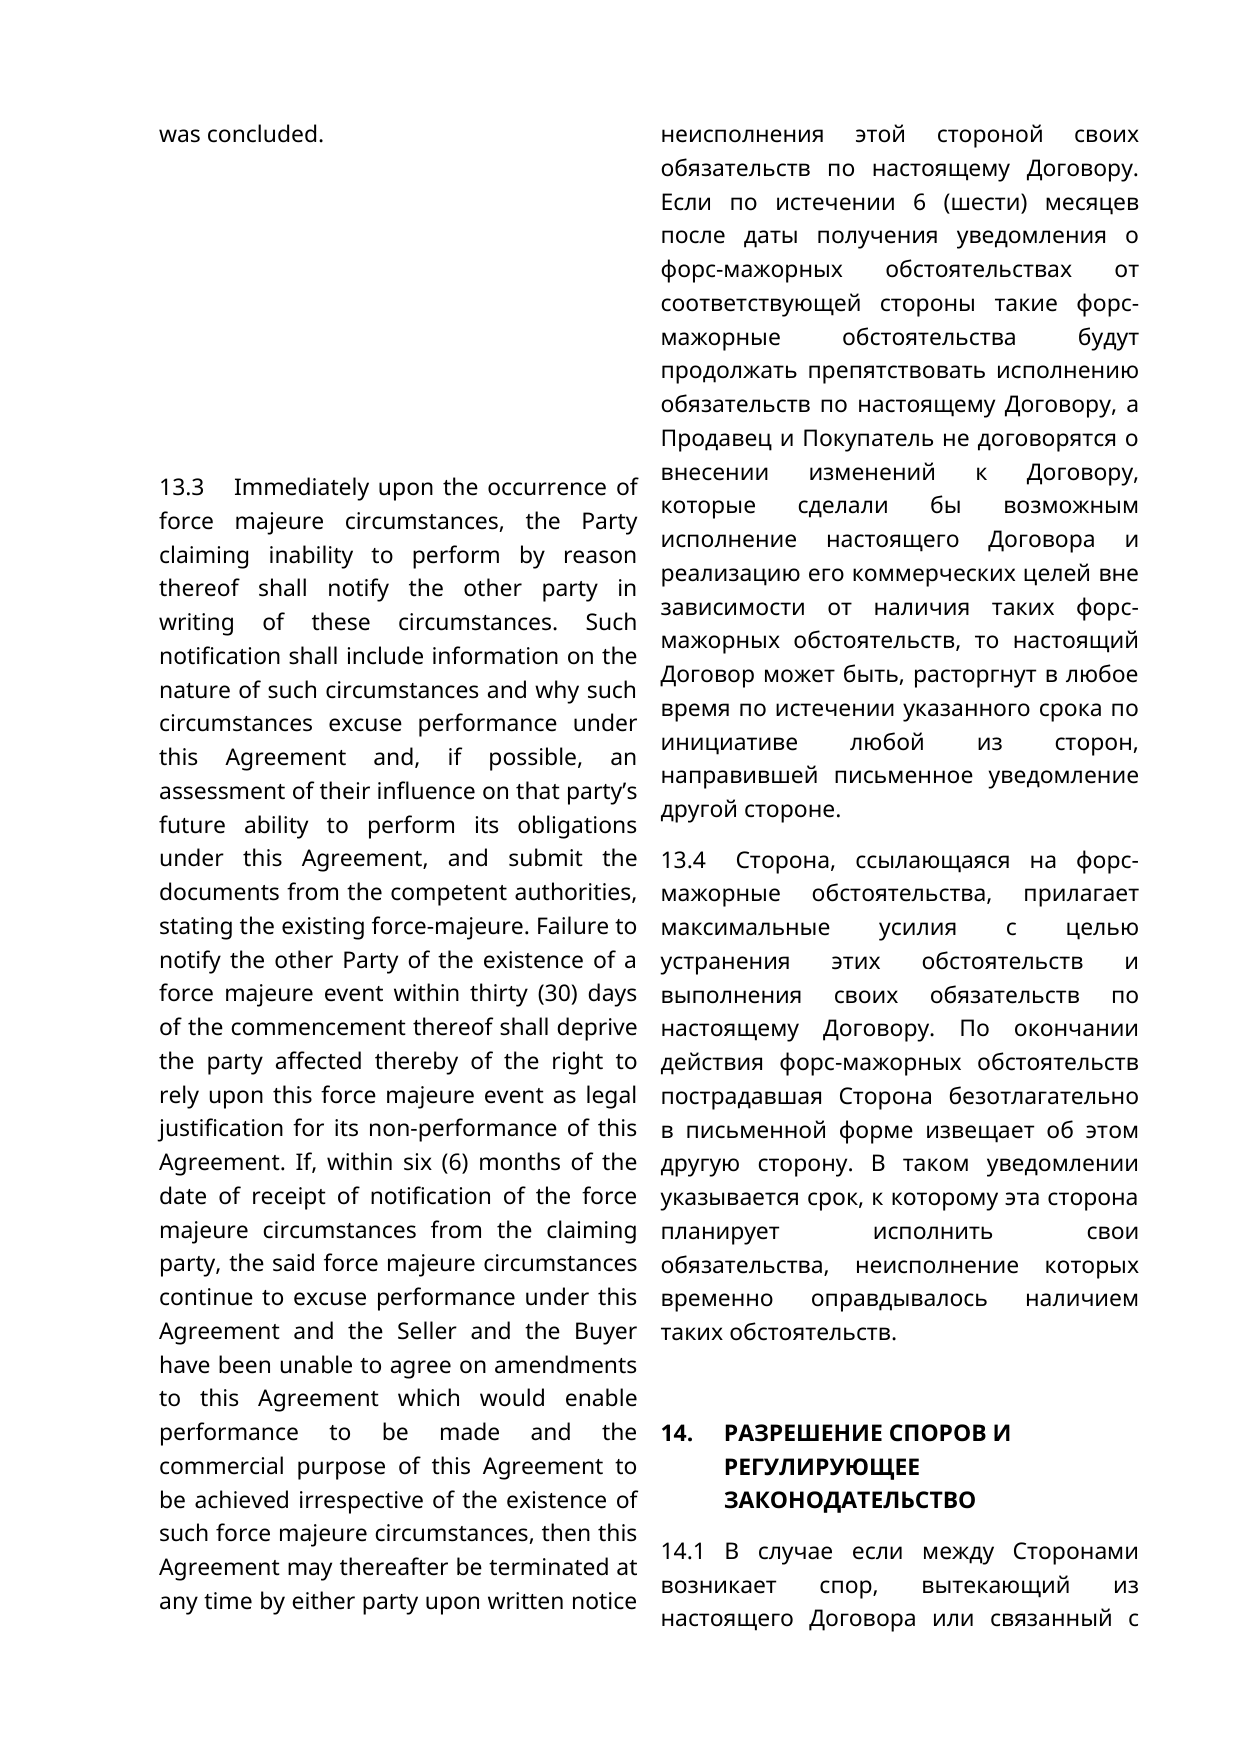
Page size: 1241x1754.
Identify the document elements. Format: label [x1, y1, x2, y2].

table_header [148, 118, 649, 1633]
table_header [649, 118, 1151, 1633]
